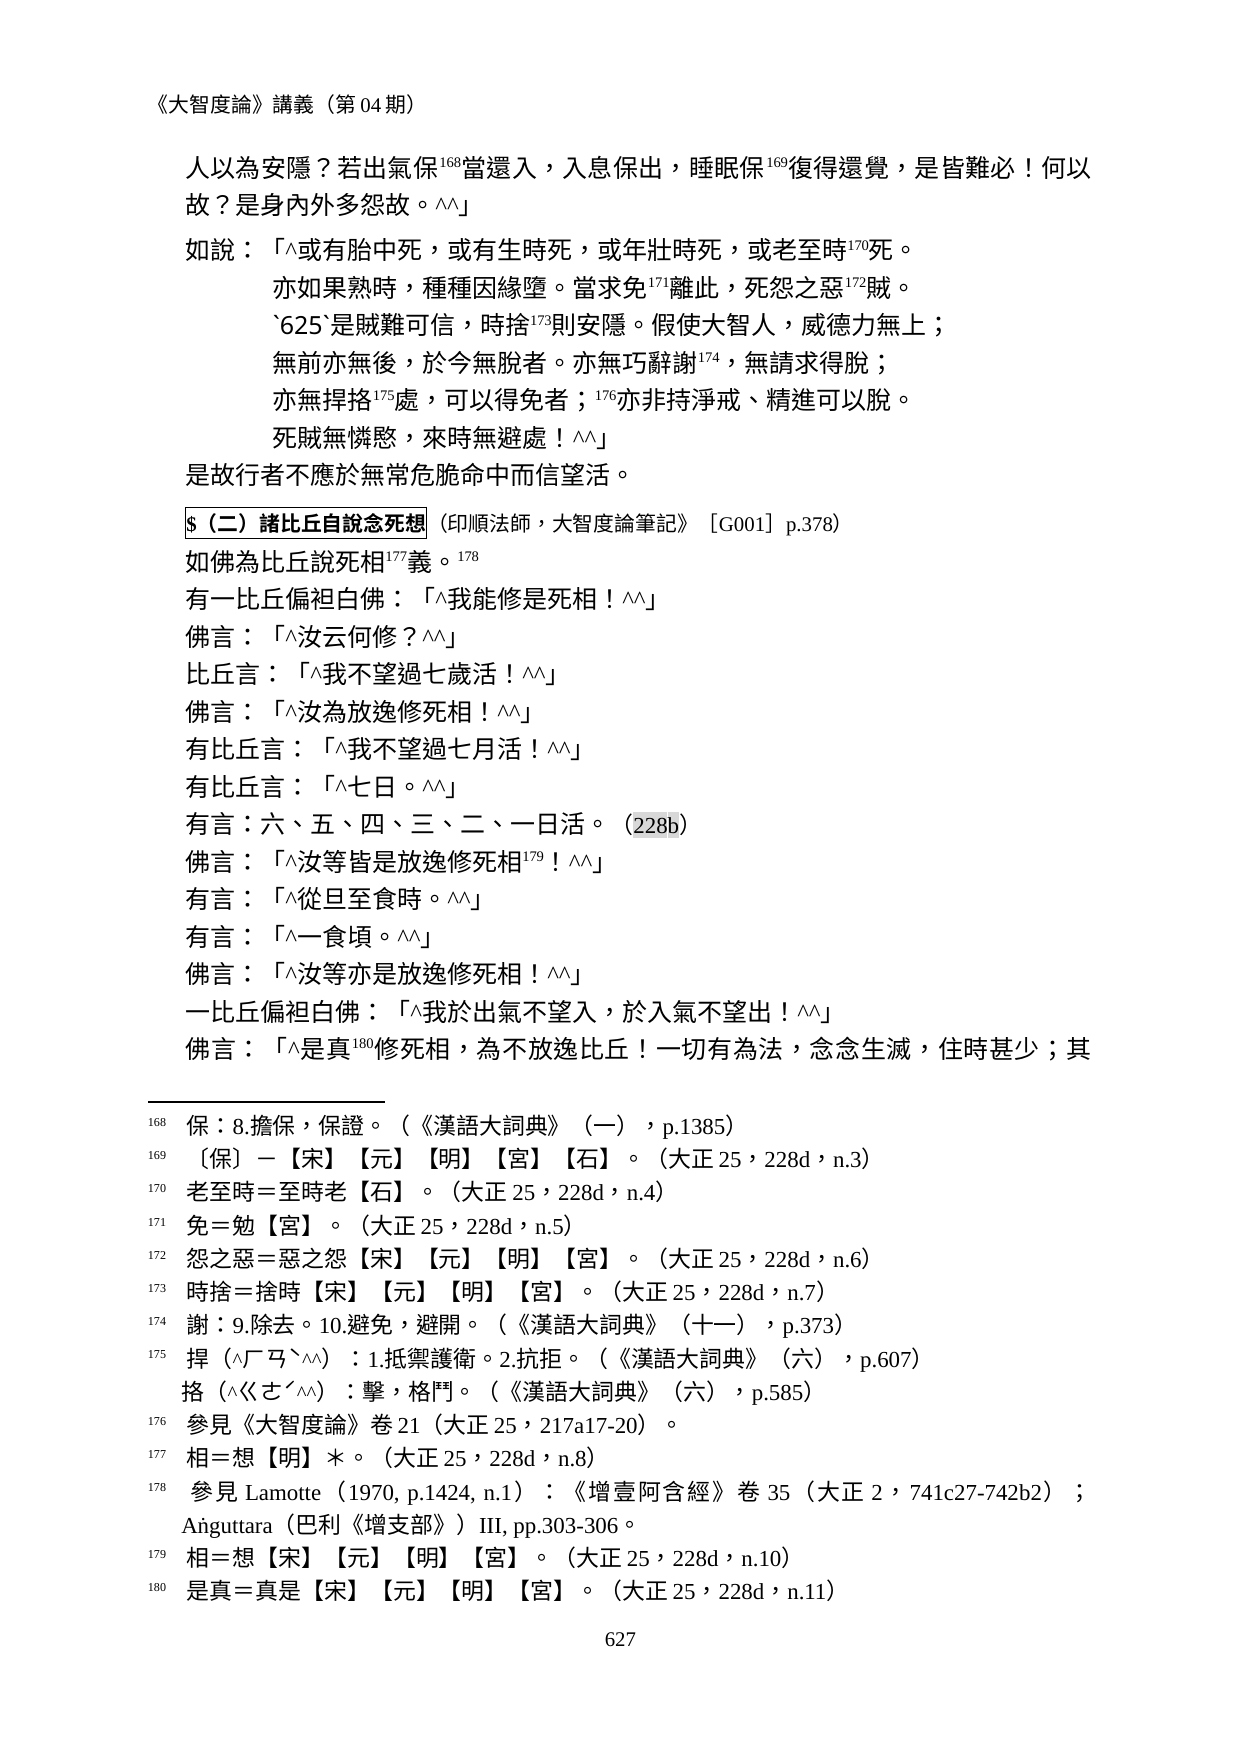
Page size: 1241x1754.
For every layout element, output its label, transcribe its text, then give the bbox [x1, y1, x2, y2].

text 一比丘偏袒白佛：「^我於出氣不望入，於入氣不望出！^^」 [185, 991, 1092, 1029]
text 有比丘言：「^我不望過七月活！^^」 [185, 729, 1092, 766]
text 如佛為比丘說死相義。 [185, 541, 1092, 579]
text 死賊無憐愍，來時無避處！^^」 [273, 418, 1092, 455]
text 有一比丘偏袒白佛：「^我能修是死相！^^」 [185, 579, 1092, 616]
text 佛言：「^汝為放逸修死相！^^」 [185, 691, 1092, 729]
text $（二）諸比丘自說念死想（印順法師，大智度論筆記》［G001］p.378） [185, 504, 1092, 541]
text 佛言：「^汝等皆是放逸修死相！^^」 [185, 841, 1092, 879]
text 亦如果熟時，種種因緣墮。當求免離此，死怨之惡賊。 [273, 268, 1092, 305]
text 比丘言：「^我不望過七歲活！^^」 [185, 654, 1092, 691]
text 有比丘言：「^七日。^^」 [185, 766, 1092, 804]
text 佛言：「^汝云何修？^^」 [185, 616, 1092, 654]
text 如說：「^或有胎中死，或有生時死，或年壯時死，或老至時死。 [185, 230, 1092, 268]
text 有言：「^一食頃。^^」 [185, 916, 1092, 954]
text 是二種死，行者常念：「^是身若他不殺，必當自死；如是有為法中，不應彈指頃生信不死心。是身一切時中皆有死，不待老，不應恃是種種憂惱、凶衰身，生心望安隱不死，是心，癡人所生。身中四大各各相害，如人持毒蛇篋，云何智人以為安隱？若出氣保當還入，入息保出，睡眠保復得還覺，是皆難必！何以故？是身內外多怨故。^^」 [185, 148, 1092, 223]
text 有言：「^從旦至食時。^^」 [185, 879, 1092, 916]
text 是故行者不應於無常危脆命中而信望活。 [185, 455, 1092, 493]
text 無前亦無後，於今無脫者。亦無巧辭謝，無請求得脫； [273, 343, 1092, 380]
text 亦無捍挌處，可以得免者；亦非持淨戒、精進可以脫。 [273, 380, 1092, 418]
text 佛言：「^是真修死相，為不放逸比丘！一切有為法，念念生滅，住時甚少；其猶如幻，欺誑無智。^^」 [185, 1029, 1092, 1066]
text 有言：六、五、四、三、二、一日活。（228b） [185, 804, 1092, 841]
text `625`是賊難可信，時捨則安隱。假使大智人，威德力無上； [273, 305, 1092, 343]
text 佛言：「^汝等亦是放逸修死相！^^」 [185, 954, 1092, 991]
